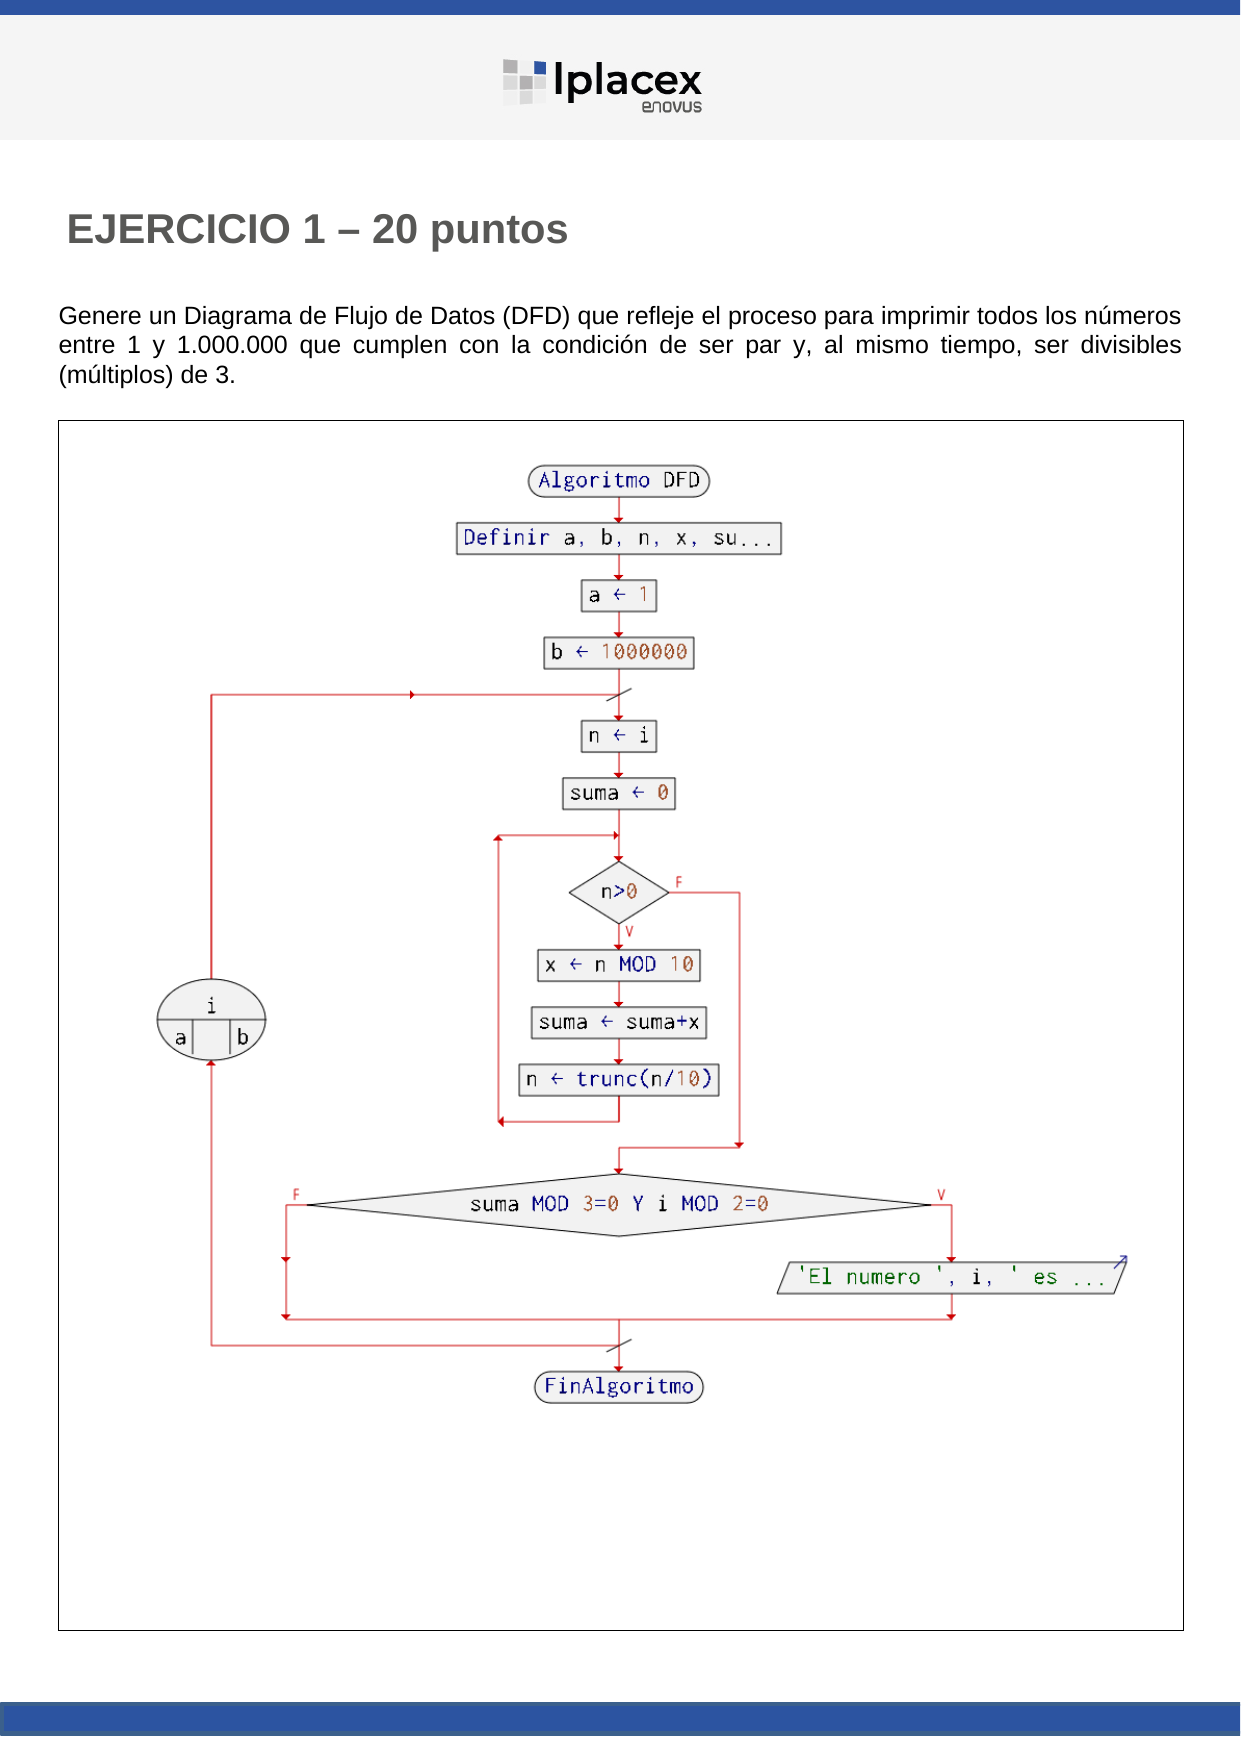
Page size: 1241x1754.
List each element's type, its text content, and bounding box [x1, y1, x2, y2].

subtitle EJERCICIO 1 – 20 puntos [66, 204, 993, 252]
picture [70, 450, 1167, 1430]
table_header [59, 421, 1183, 1630]
picture [0, 0, 1241, 140]
text Genere un Diagrama de Flujo de Datos (DFD) que refleje el proceso para imprimir todos los números entre 1 y 1.000.000 que cumplen con la condición de ser par y, al mismo tiempo, ser divisibles (múltiplos) de 3. [58, 301, 1184, 389]
